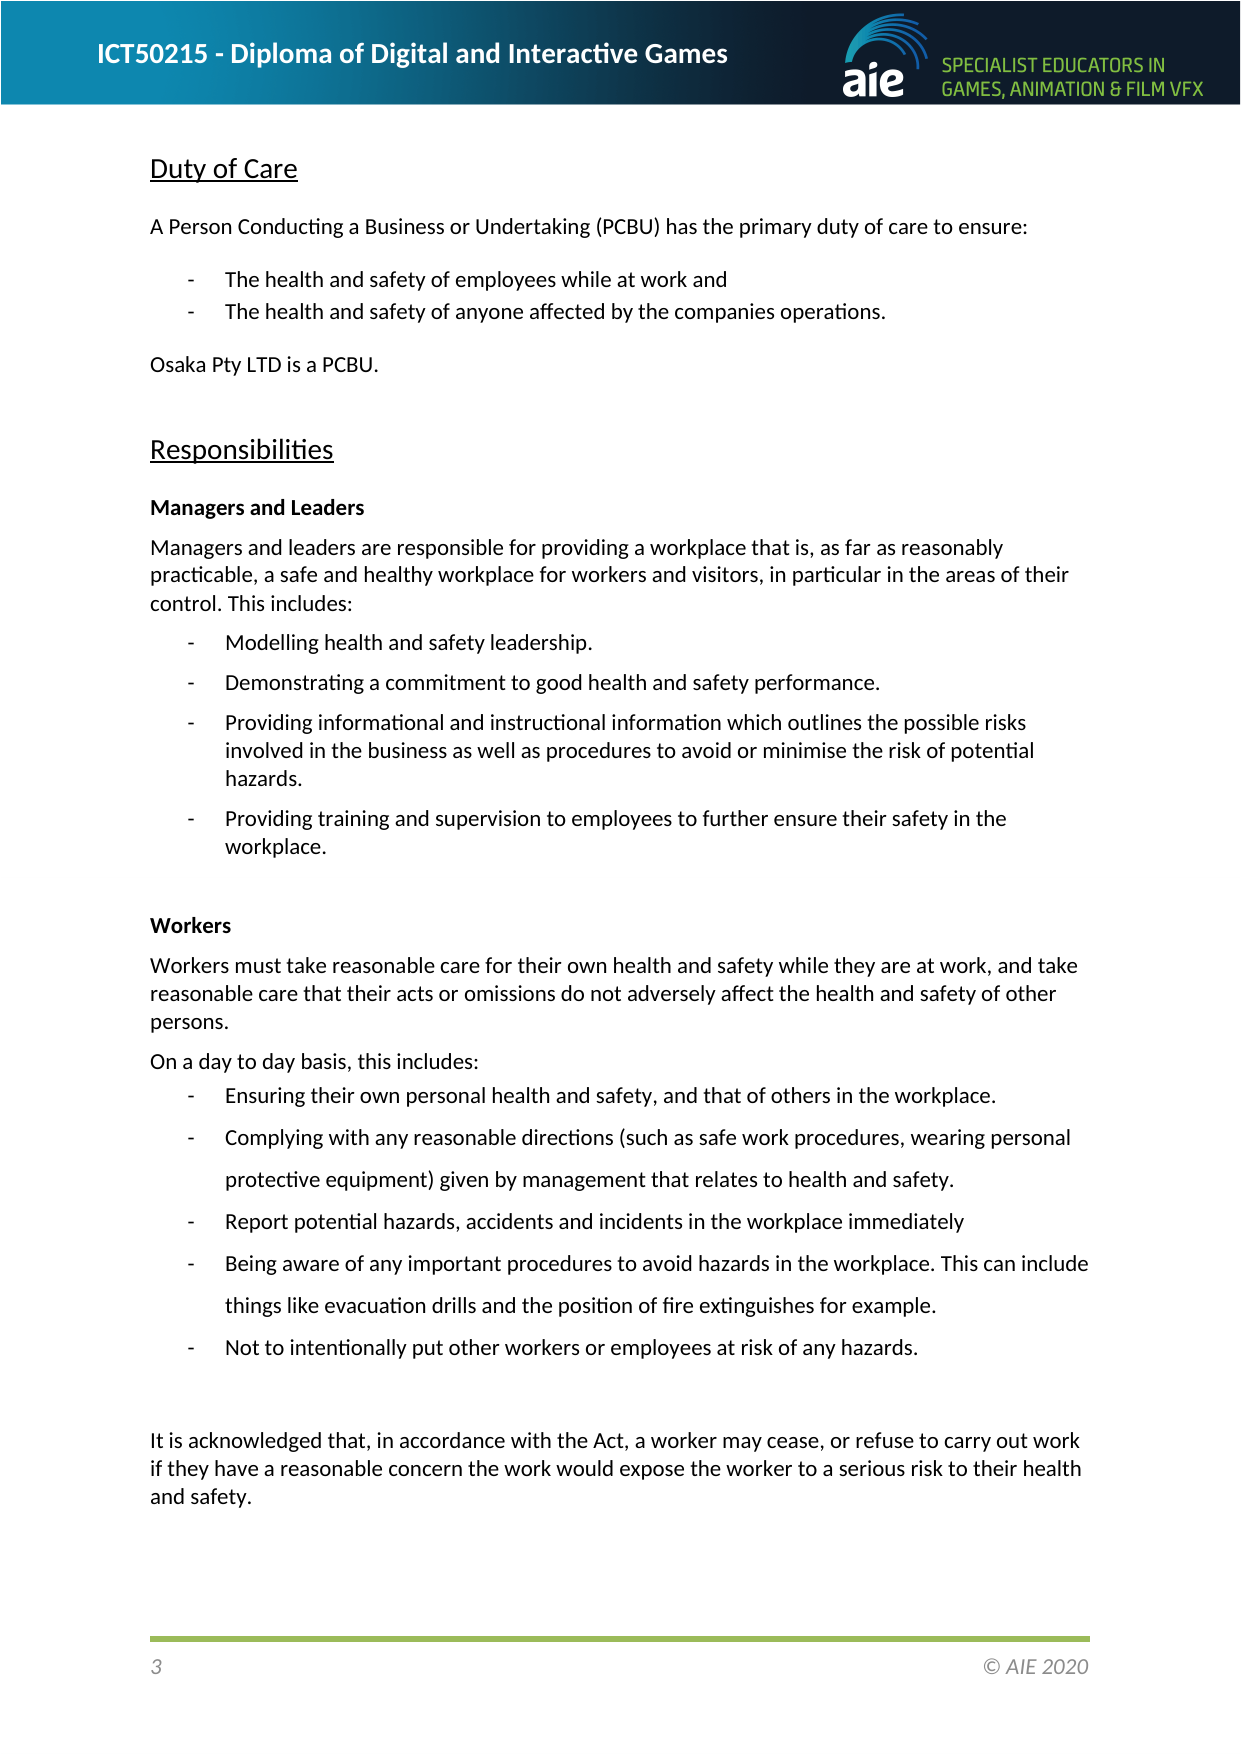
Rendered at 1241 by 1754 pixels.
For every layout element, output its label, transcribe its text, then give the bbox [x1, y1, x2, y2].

text Duty of Care [150, 150, 1090, 186]
list Not to intentionally put other workers or employees at risk of any hazards. [187, 1333, 1090, 1361]
text A Person Conducting a Business or Undertaking (PCBU) has the primary duty of care to ensure: [150, 212, 1090, 240]
text Managers and leaders are responsible for providing a workplace that is, as far as reasonably practicable, a safe and healthy workplace for workers and visitors, in particular in the areas of their control. This includes: [150, 533, 1090, 617]
text Responsibilities [150, 431, 1090, 467]
list Being aware of any important procedures to avoid hazards in the workplace. This can include things like evacuation drills and the position of fire extinguishes for example. [187, 1249, 1090, 1319]
list Complying with any reasonable directions (such as safe work procedures, wearing personal protective equipment) given by management that relates to health and safety. [187, 1123, 1090, 1193]
list The health and safety of anyone affected by the companies operations. [187, 297, 1090, 325]
text Managers and Leaders [150, 493, 1090, 521]
list Demonstrating a commitment to good health and safety performance. [187, 668, 1090, 696]
text Workers must take reasonable care for their own health and safety while they are at work, and take reasonable care that their acts or omissions do not adversely affect the health and safety of other persons. [150, 951, 1090, 1035]
text Osaka Pty LTD is a PCBU. [150, 350, 1090, 378]
list Report potential hazards, accidents and incidents in the workplace immediately [187, 1207, 1090, 1235]
list Ensuring their own personal health and safety, and that of others in the workplace. [187, 1081, 1090, 1109]
list Modelling health and safety leadership. [187, 628, 1090, 656]
text It is acknowledged that, in accordance with the Act, a worker may cease, or refuse to carry out work if they have a reasonable concern the work would expose the worker to a serious risk to their health and safety. [150, 1426, 1090, 1511]
text On a day to day basis, this includes: [150, 1047, 1090, 1075]
list Providing training and supervision to employees to further ensure their safety in the workplace. [187, 804, 1090, 860]
picture [1, 1, 1241, 1754]
text Workers [150, 911, 1090, 939]
list The health and safety of employees while at work and [187, 265, 1090, 293]
list Providing informational and instructional information which outlines the possible risks involved in the business as well as procedures to avoid or minimise the risk of potential hazards. [187, 708, 1090, 792]
